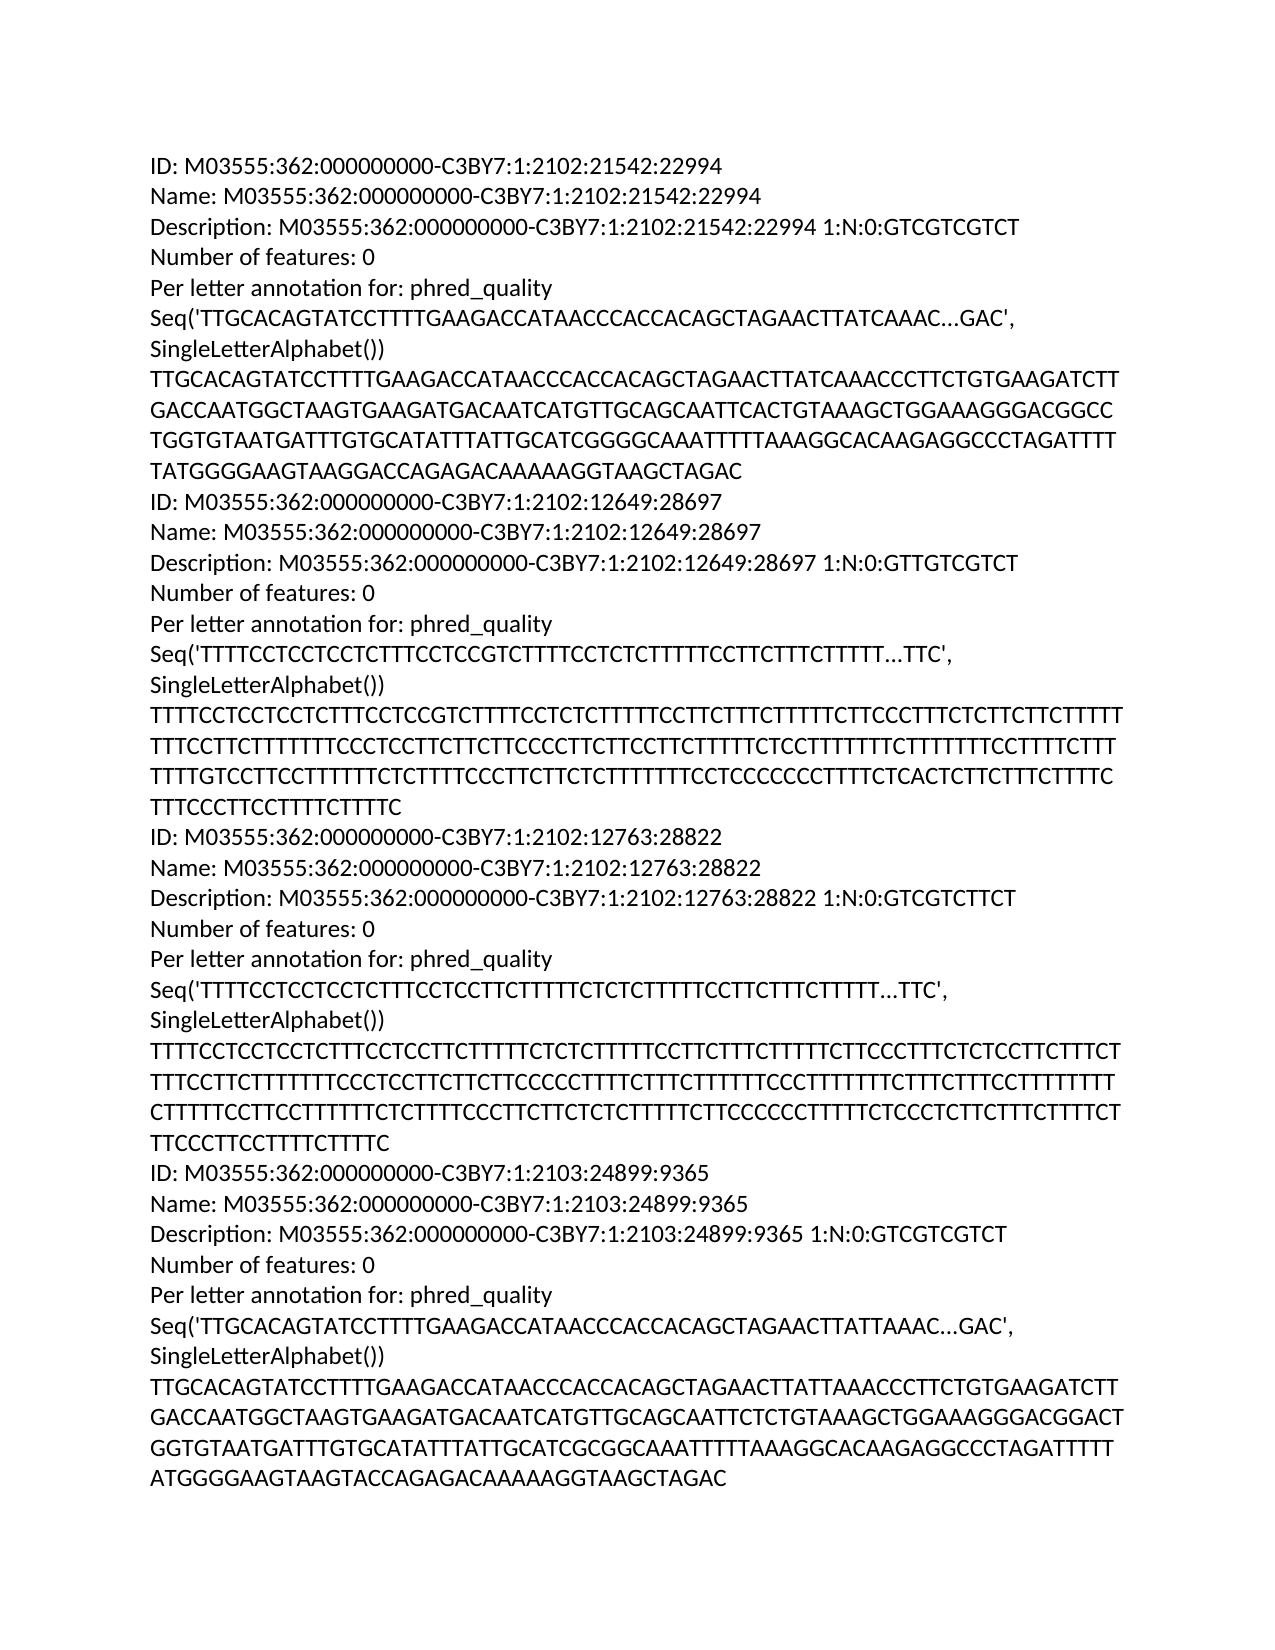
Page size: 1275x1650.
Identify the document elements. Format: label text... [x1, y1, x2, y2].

text ID: M03555:362:000000000-C3BY7:1:2103:24899:9365 [150, 1157, 1125, 1188]
text Description: M03555:362:000000000-C3BY7:1:2102:12763:28822 1:N:0:GTCGTCTTCT [150, 882, 1125, 913]
text ID: M03555:362:000000000-C3BY7:1:2102:12763:28822 [150, 821, 1125, 852]
text Number of features: 0 [150, 1249, 1125, 1279]
text Name: M03555:362:000000000-C3BY7:1:2102:21542:22994 [150, 181, 1125, 211]
text Number of features: 0 [150, 913, 1125, 943]
text Per letter annotation for: phred_quality [150, 1279, 1125, 1310]
text Description: M03555:362:000000000-C3BY7:1:2103:24899:9365 1:N:0:GTCGTCGTCT [150, 1218, 1125, 1249]
text Per letter annotation for: phred_quality [150, 272, 1125, 303]
text Number of features: 0 [150, 577, 1125, 608]
text ID: M03555:362:000000000-C3BY7:1:2102:12649:28697 [150, 486, 1125, 516]
text Seq('TTGCACAGTATCCTTTTGAAGACCATAACCCACCACAGCTAGAACTTATTAAAC...GAC', SingleLetterAlphabet()) TTGCACAGTATCCTTTTGAAGACCATAACCCACCACAGCTAGAACTTATTAAACCCTTCTGTGAAGATCTTGACCAATGGCTAAGTGAAGATGACAATCATGTTGCAGCAATTCTCTGTAAAGCTGGAAAGGGACGGACTGGTGTAATGATTTGTGCATATTTATTGCATCGCGGCAAATTTTTAAAGGCACAAGAGGCCCTAGATTTTTATGGGGAAGTAAGTACCAGAGACAAAAAGGTAAGCTAGAC [150, 1310, 1125, 1493]
text Per letter annotation for: phred_quality [150, 943, 1125, 974]
text Description: M03555:362:000000000-C3BY7:1:2102:12649:28697 1:N:0:GTTGTCGTCT [150, 547, 1125, 577]
text Name: M03555:362:000000000-C3BY7:1:2103:24899:9365 [150, 1188, 1125, 1218]
text Seq('TTTTCCTCCTCCTCTTTCCTCCTTCTTTTTCTCTCTTTTTCCTTCTTTCTTTTT...TTC', SingleLetterAlphabet()) TTTTCCTCCTCCTCTTTCCTCCTTCTTTTTCTCTCTTTTTCCTTCTTTCTTTTTCTTCCCTTTCTCTCCTTCTTTCTTTTCCTTCTTTTTTTCCCTCCTTCTTCTTCCCCCTTTTCTTTCTTTTTTCCCTTTTTTTCTTTCTTTCCTTTTTTTTCTTTTTCCTTCCTTTTTTCTCTTTTCCCTTCTTCTCTCTTTTTCTTCCCCCCTTTTTCTCCCTCTTCTTTCTTTTCTTTCCCTTCCTTTTCTTTTC [150, 974, 1125, 1157]
text Seq('TTTTCCTCCTCCTCTTTCCTCCGTCTTTTCCTCTCTTTTTCCTTCTTTCTTTTT...TTC', SingleLetterAlphabet()) TTTTCCTCCTCCTCTTTCCTCCGTCTTTTCCTCTCTTTTTCCTTCTTTCTTTTTCTTCCCTTTCTCTTCTTCTTTTTTTTCCTTCTTTTTTTCCCTCCTTCTTCTTCCCCTTCTTCCTTCTTTTTCTCCTTTTTTTCTTTTTTTCCTTTTCTTTTTTTGTCCTTCCTTTTTTCTCTTTTCCCTTCTTCTCTTTTTTTCCTCCCCCCCTTTTCTCACTCTTCTTTCTTTTCTTTCCCTTCCTTTTCTTTTC [150, 638, 1125, 821]
text Number of features: 0 [150, 242, 1125, 272]
text Name: M03555:362:000000000-C3BY7:1:2102:12649:28697 [150, 516, 1125, 547]
text ID: M03555:362:000000000-C3BY7:1:2102:21542:22994 [150, 150, 1125, 181]
text Seq('TTGCACAGTATCCTTTTGAAGACCATAACCCACCACAGCTAGAACTTATCAAAC...GAC', SingleLetterAlphabet()) TTGCACAGTATCCTTTTGAAGACCATAACCCACCACAGCTAGAACTTATCAAACCCTTCTGTGAAGATCTTGACCAATGGCTAAGTGAAGATGACAATCATGTTGCAGCAATTCACTGTAAAGCTGGAAAGGGACGGCCTGGTGTAATGATTTGTGCATATTTATTGCATCGGGGCAAATTTTTAAAGGCACAAGAGGCCCTAGATTTTTATGGGGAAGTAAGGACCAGAGACAAAAAGGTAAGCTAGAC [150, 303, 1125, 486]
text Description: M03555:362:000000000-C3BY7:1:2102:21542:22994 1:N:0:GTCGTCGTCT [150, 211, 1125, 242]
text Name: M03555:362:000000000-C3BY7:1:2102:12763:28822 [150, 852, 1125, 882]
text Per letter annotation for: phred_quality [150, 608, 1125, 638]
